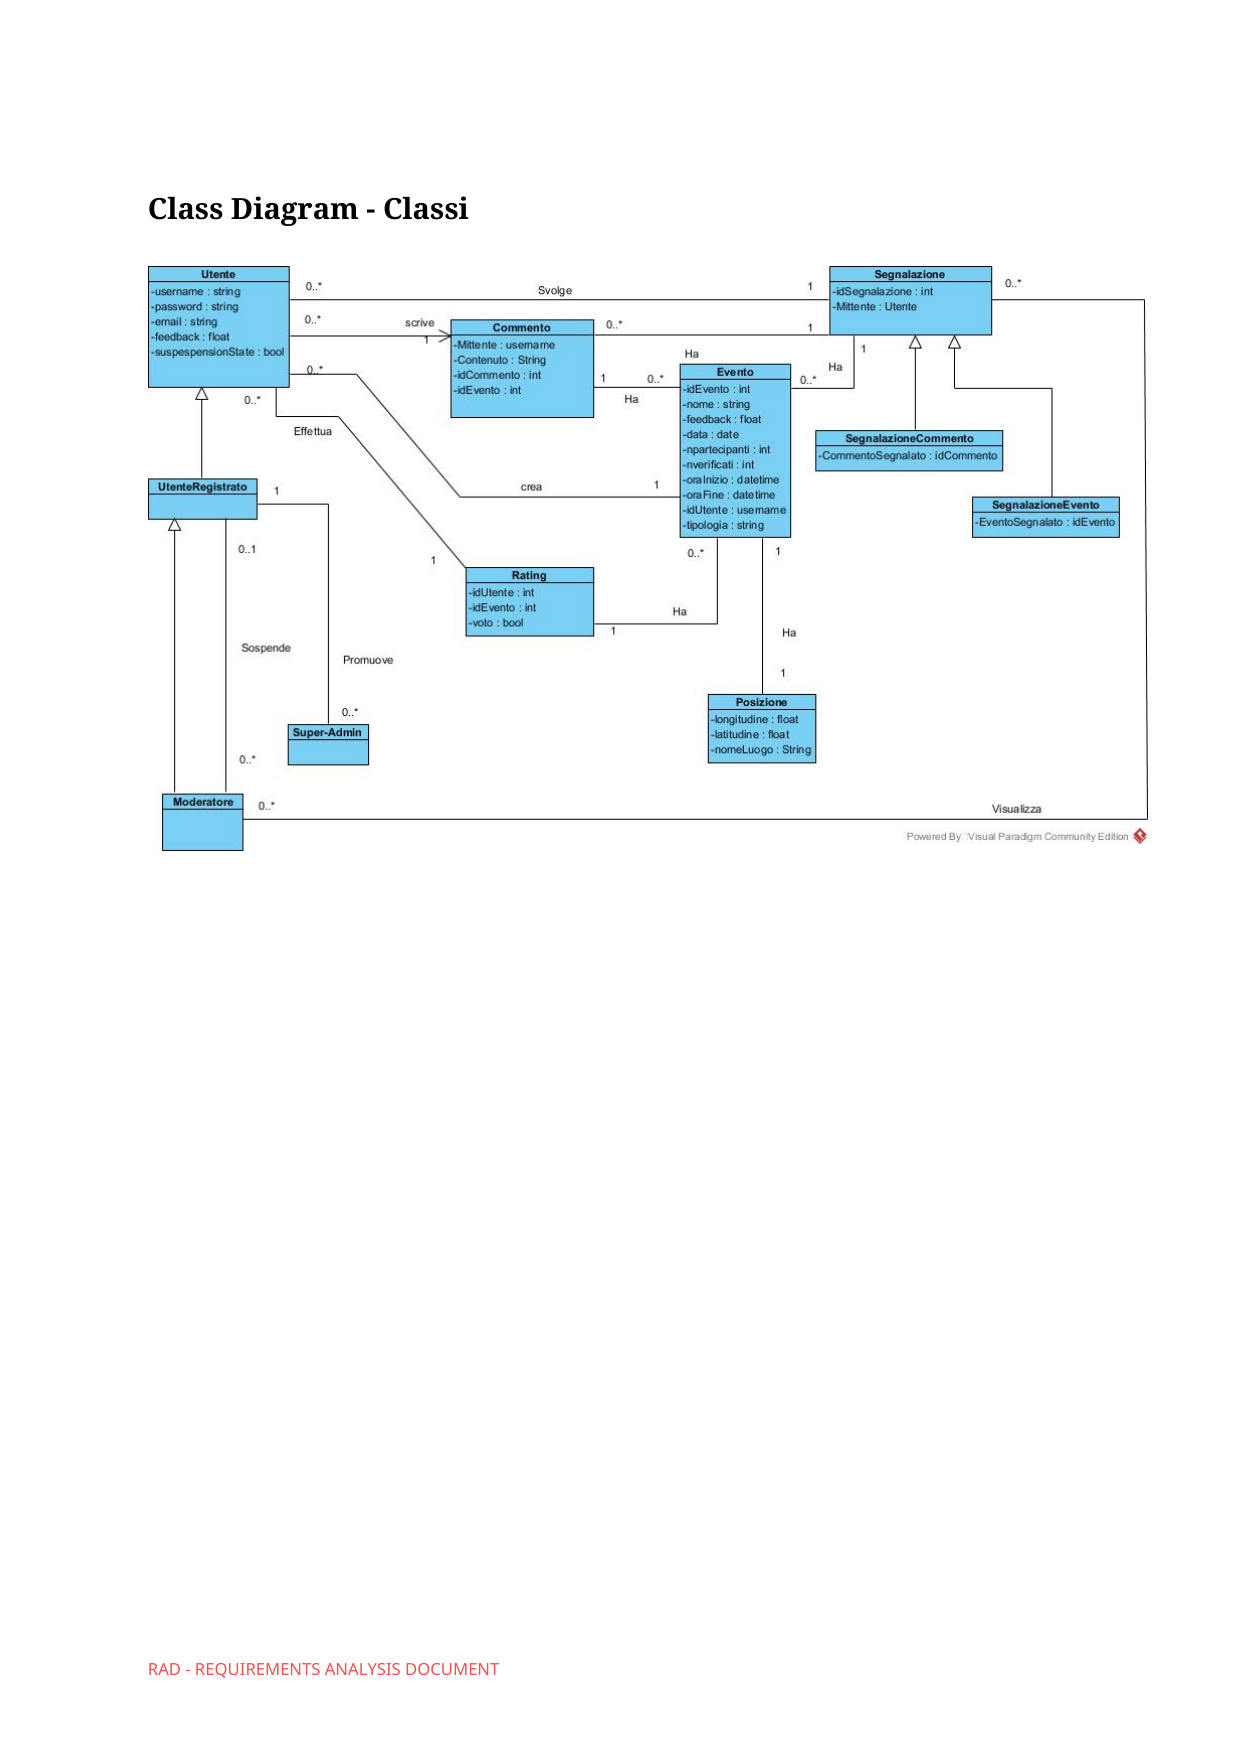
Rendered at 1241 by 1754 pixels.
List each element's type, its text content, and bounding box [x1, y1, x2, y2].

picture [147, 265, 1152, 853]
list Class Diagram - Classi [148, 188, 1092, 228]
